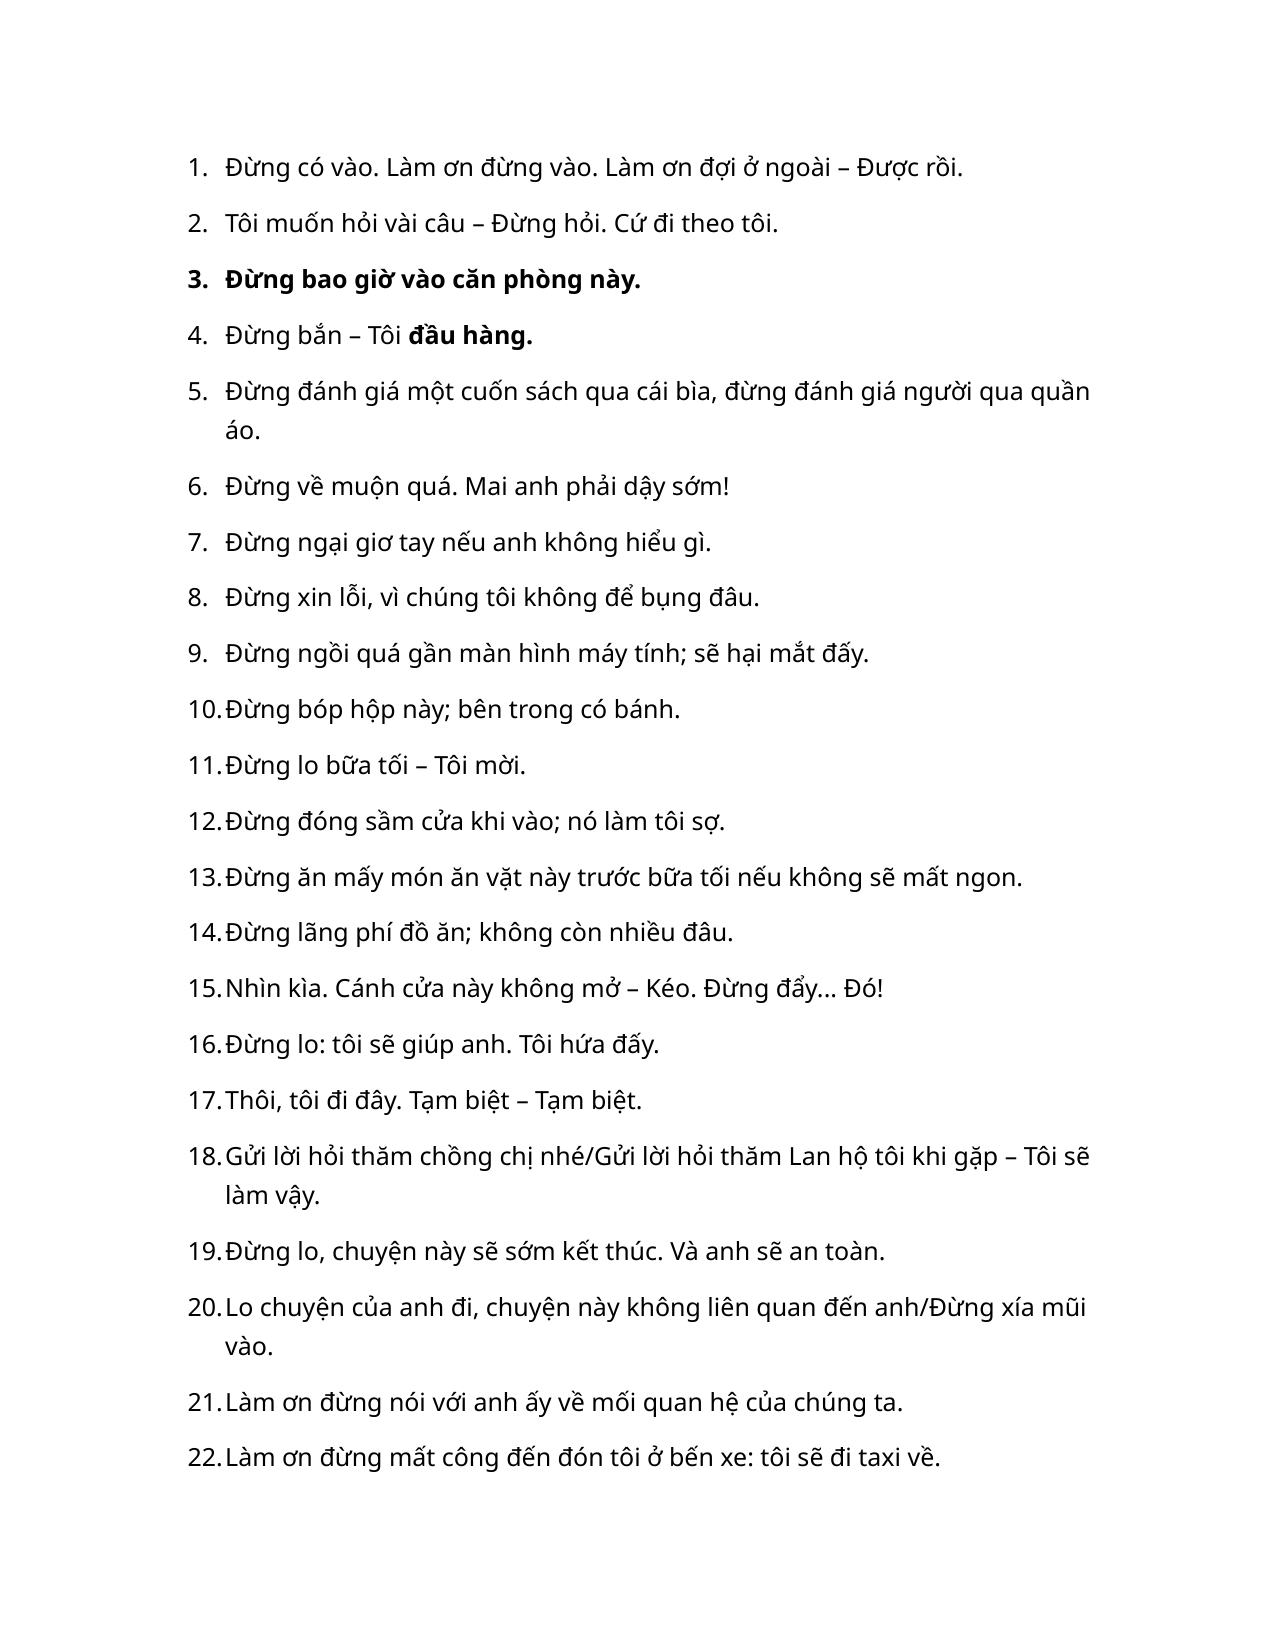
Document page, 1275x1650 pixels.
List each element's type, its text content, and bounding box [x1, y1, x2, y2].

list Đừng đóng sầm cửa khi vào; nó làm tôi sợ. [187, 803, 1125, 837]
list Làm ơn đừng nói với anh ấy về mối quan hệ của chúng ta. [187, 1384, 1125, 1418]
list Đừng về muộn quá. Mai anh phải dậy sớm! [187, 468, 1125, 502]
list Đừng ăn mấy món ăn vặt này trước bữa tối nếu không sẽ mất ngon. [187, 859, 1125, 893]
list Đừng lo: tôi sẽ giúp anh. Tôi hứa đấy. [187, 1027, 1125, 1061]
list Đừng có vào. Làm ơn đừng vào. Làm ơn đợi ở ngoài – Được rồi. [187, 150, 1125, 184]
list Gửi lời hỏi thăm chồng chị nhé/Gửi lời hỏi thăm Lan hộ tôi khi gặp – Tôi sẽ làm vậy. [187, 1138, 1125, 1212]
list Đừng bóp hộp này; bên trong có bánh. [187, 692, 1125, 726]
list Lo chuyện của anh đi, chuyện này không liên quan đến anh/Đừng xía mũi vào. [187, 1289, 1125, 1362]
list Nhìn kìa. Cánh cửa này không mở – Kéo. Đừng đẩy... Đó! [187, 971, 1125, 1005]
list Đừng ngại giơ tay nếu anh không hiểu gì. [187, 524, 1125, 558]
list Đừng đánh giá một cuốn sách qua cái bìa, đừng đánh giá người qua quần áo. [187, 373, 1125, 447]
list Đừng ngồi quá gần màn hình máy tính; sẽ hại mắt đấy. [187, 636, 1125, 670]
list Đừng xin lỗi, vì chúng tôi không để bụng đâu. [187, 580, 1125, 614]
list Đừng bao giờ vào căn phòng này. [187, 262, 1125, 296]
list Đừng lo, chuyện này sẽ sớm kết thúc. Và anh sẽ an toàn. [187, 1233, 1125, 1267]
list Thôi, tôi đi đây. Tạm biệt – Tạm biệt. [187, 1082, 1125, 1117]
list Làm ơn đừng mất công đến đón tôi ở bến xe: tôi sẽ đi taxi về. [187, 1440, 1125, 1474]
list Tôi muốn hỏi vài câu – Đừng hỏi. Cứ đi theo tôi. [187, 206, 1125, 240]
list Đừng bắn – Tôi đầu hàng. [187, 317, 1125, 352]
list Đừng lãng phí đồ ăn; không còn nhiều đâu. [187, 915, 1125, 949]
list Đừng lo bữa tối – Tôi mời. [187, 747, 1125, 782]
